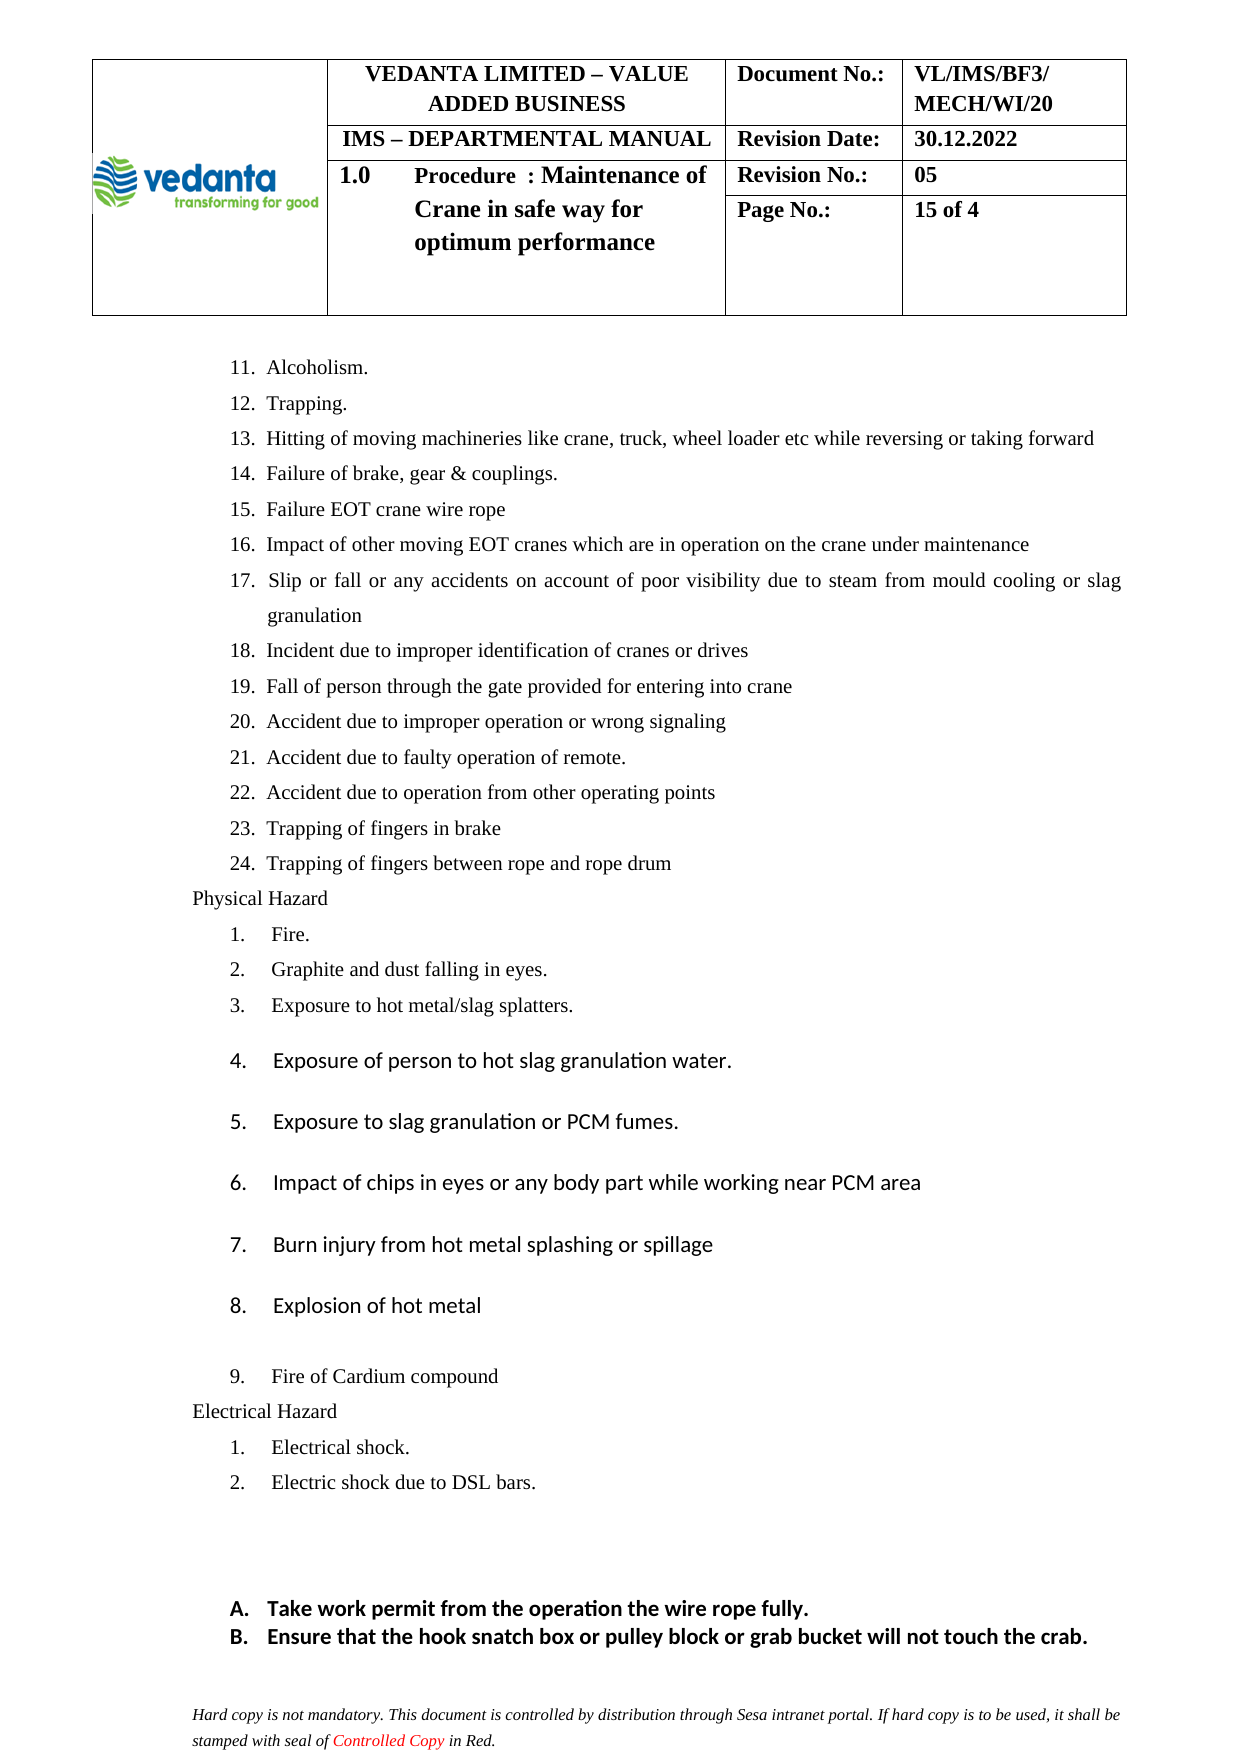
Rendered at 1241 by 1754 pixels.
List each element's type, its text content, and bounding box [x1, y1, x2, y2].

text 23. Trapping of fingers in brake [229, 804, 1122, 839]
text 17. Slip or fall or any accidents on account of poor visibility due to steam from mould cooling or slag granulation [229, 556, 1122, 627]
text 14. Failure of brake, gear & couplings. [229, 450, 1122, 485]
text 11. Alcoholism. [229, 344, 1122, 379]
picture [92, 153, 321, 214]
text Physical Hazard [192, 875, 1122, 910]
text 4. Exposure of person to hot slag granulation water. [229, 1046, 1122, 1074]
text 1. Fire. [229, 910, 1122, 946]
text 18. Incident due to improper identification of cranes or drives [229, 627, 1122, 662]
text 16. Impact of other moving EOT cranes which are in operation on the crane under maintenance [229, 521, 1122, 556]
text 2. Graphite and dust falling in eyes. [229, 946, 1122, 981]
text 1. Electrical shock. [229, 1423, 1122, 1459]
text Electrical Hazard [192, 1388, 1122, 1423]
text 13. Hitting of moving machineries like crane, truck, wheel loader etc while reversing or taking forward [229, 414, 1122, 450]
text 19. Fall of person through the gate provided for entering into crane [229, 662, 1122, 698]
text 12. Trapping. [229, 379, 1122, 414]
text 21. Accident due to faulty operation of remote. [229, 733, 1122, 769]
text 9. Fire of Cardium compound [229, 1352, 1122, 1388]
text 3. Exposure to hot metal/slag splatters. [229, 981, 1122, 1017]
text 8. Explosion of hot metal [229, 1291, 1122, 1319]
text 5. Exposure to slag granulation or PCM fumes. [229, 1107, 1122, 1135]
text 2. Electric shock due to DSL bars. [229, 1459, 1122, 1494]
text 7. Burn injury from hot metal splashing or spillage [229, 1230, 1122, 1258]
text 6. Impact of chips in eyes or any body part while working near PCM area [229, 1168, 1122, 1196]
text 22. Accident due to operation from other operating points [229, 769, 1122, 804]
text 20. Accident due to improper operation or wrong signaling [229, 698, 1122, 733]
list Take work permit from the operation the wire rope fully. [229, 1594, 1122, 1622]
text 15. Failure EOT crane wire rope [229, 485, 1122, 521]
text 24. Trapping of fingers between rope and rope drum [229, 839, 1122, 875]
list Ensure that the hook snatch box or pulley block or grab bucket will not touch the crab. [229, 1622, 1122, 1650]
